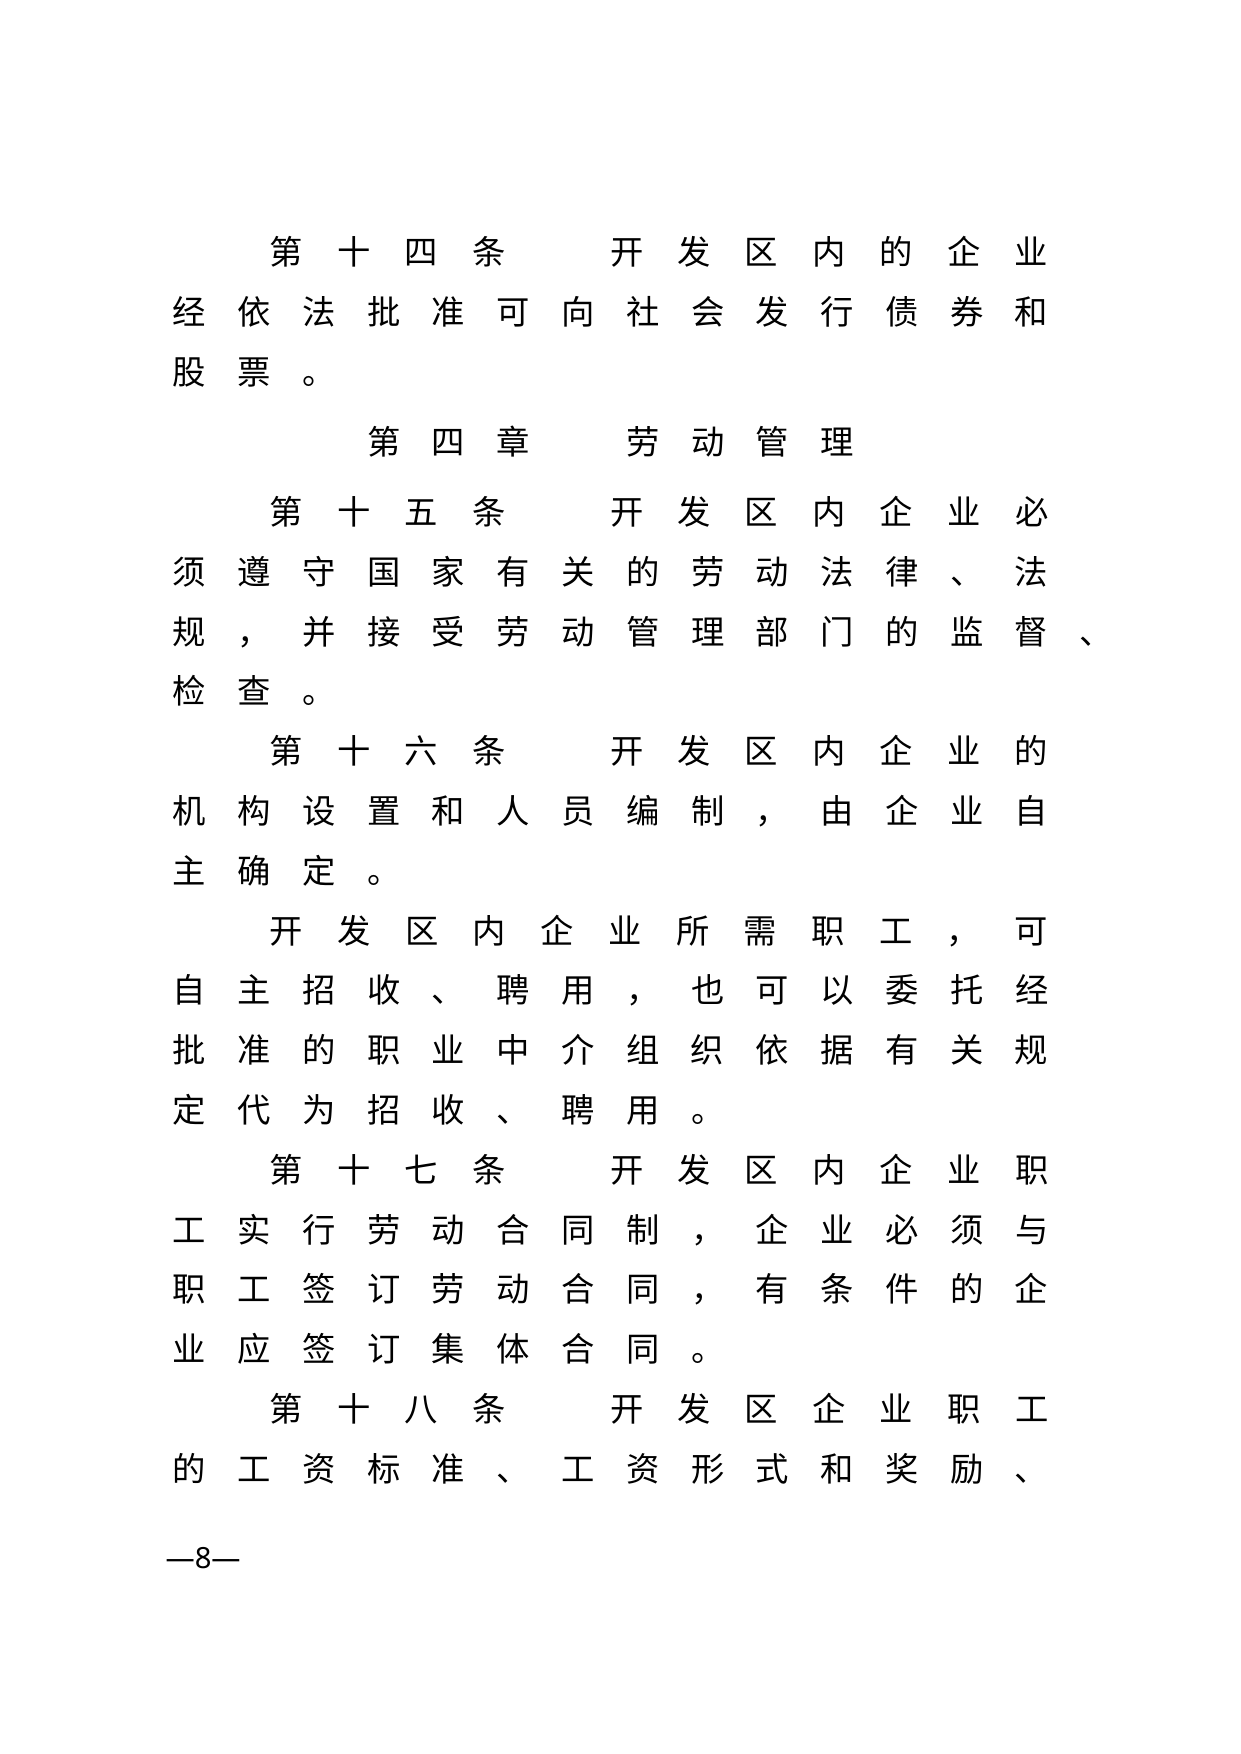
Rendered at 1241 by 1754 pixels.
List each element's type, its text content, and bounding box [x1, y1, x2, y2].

text 第十四条 开发区内的企业经依法批准可向社会发行债券和股票。 [172, 220, 1079, 399]
text 第十六条 开发区内企业的机构设置和人员编制，由企业自主确定。 [172, 719, 1079, 899]
text 第十七条 开发区内企业职工实行劳动合同制，企业必须与职工签订劳动合同，有条件的企业应签订集体合同。 [172, 1138, 1079, 1377]
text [172, 1377, 1079, 1497]
subtitle 第四章 劳动管理 [172, 410, 1079, 470]
text 第十五条 开发区内企业必须遵守国家有关的劳动法律、法规，并接受劳动管理部门的监督、检查。 [172, 480, 1079, 719]
text 开发区内企业所需职工，可自主招收、聘用，也可以委托经批准的职业中介组织依据有关规定代为招收、聘用。 [172, 899, 1079, 1138]
